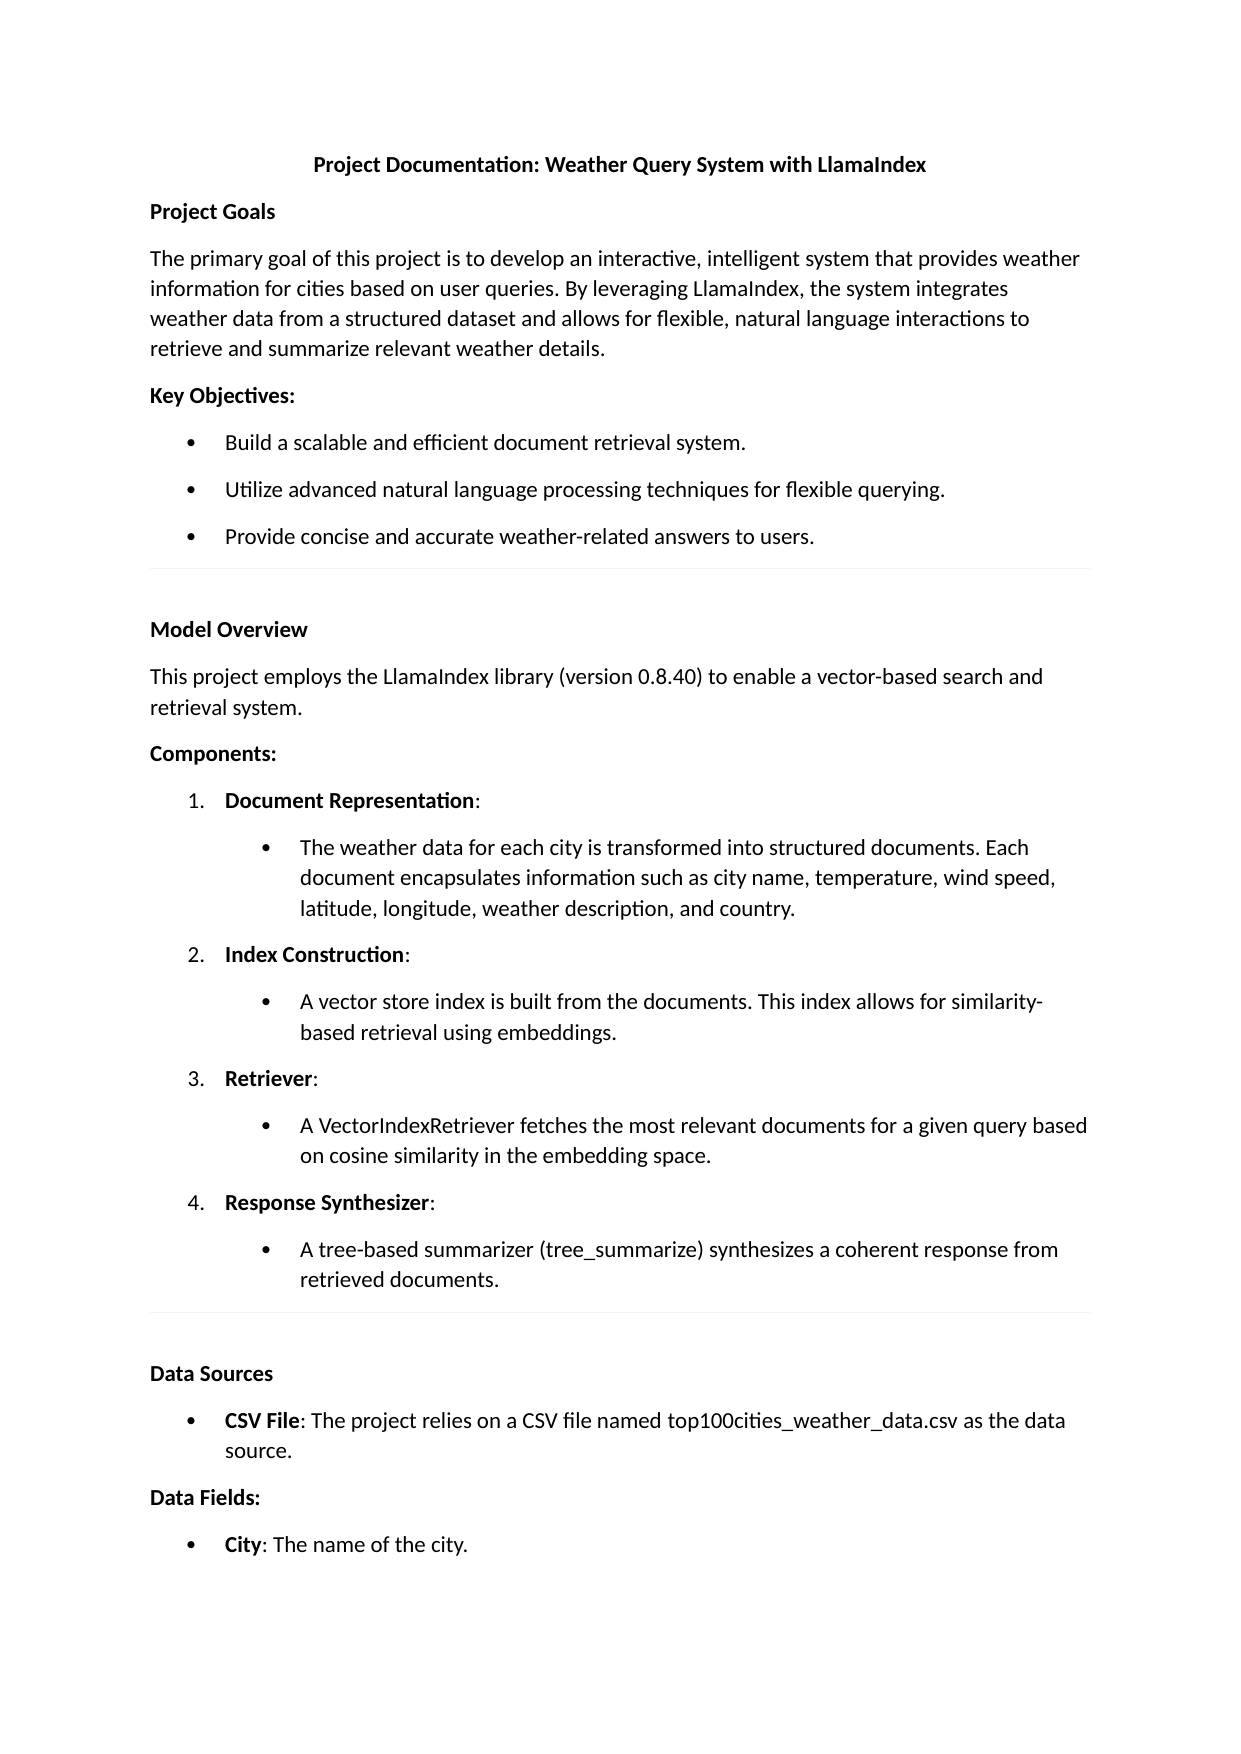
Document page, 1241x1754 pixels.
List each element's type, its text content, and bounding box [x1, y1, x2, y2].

text The primary goal of this project is to develop an interactive, intelligent system that provides weather information for cities based on user queries. By leveraging LlamaIndex, the system integrates weather data from a structured dataset and allows for flexible, natural language interactions to retrieve and summarize relevant weather details. [150, 244, 1090, 362]
list A tree-based summarizer (tree_summarize) synthesizes a coherent response from retrieved documents. [262, 1235, 1090, 1294]
list A VectorIndexRetriever fetches the most relevant documents for a given query based on cosine similarity in the embedding space. [262, 1111, 1090, 1170]
list Utilize advanced natural language processing techniques for flexible querying. [187, 475, 1090, 503]
list Index Construction: [187, 941, 1090, 969]
text Project Goals [150, 197, 1090, 225]
list Build a scalable and efficient document retrieval system. [187, 428, 1090, 456]
text Project Documentation: Weather Query System with LlamaIndex [150, 150, 1090, 178]
text Model Overview [150, 616, 1090, 644]
list Provide concise and accurate weather-related answers to users. [187, 522, 1090, 550]
text Components: [150, 739, 1090, 768]
text Key Objectives: [150, 381, 1090, 409]
text Data Fields: [150, 1483, 1090, 1511]
list Response Synthesizer: [187, 1188, 1090, 1217]
list A vector store index is built from the documents. This index allows for similarity-based retrieval using embeddings. [262, 987, 1090, 1046]
text Data Sources [150, 1359, 1090, 1387]
list CSV File: The project relies on a CSV file named top100cities_weather_data.csv as the data source. [187, 1406, 1090, 1464]
list Retriever: [187, 1064, 1090, 1093]
list Document Representation: [187, 786, 1090, 814]
list City: The name of the city. [187, 1530, 1090, 1558]
text This project employs the LlamaIndex library (version 0.8.40) to enable a vector-based search and retrieval system. [150, 662, 1090, 721]
list The weather data for each city is transformed into structured documents. Each document encapsulates information such as city name, temperature, wind speed, latitude, longitude, weather description, and country. [262, 833, 1090, 922]
